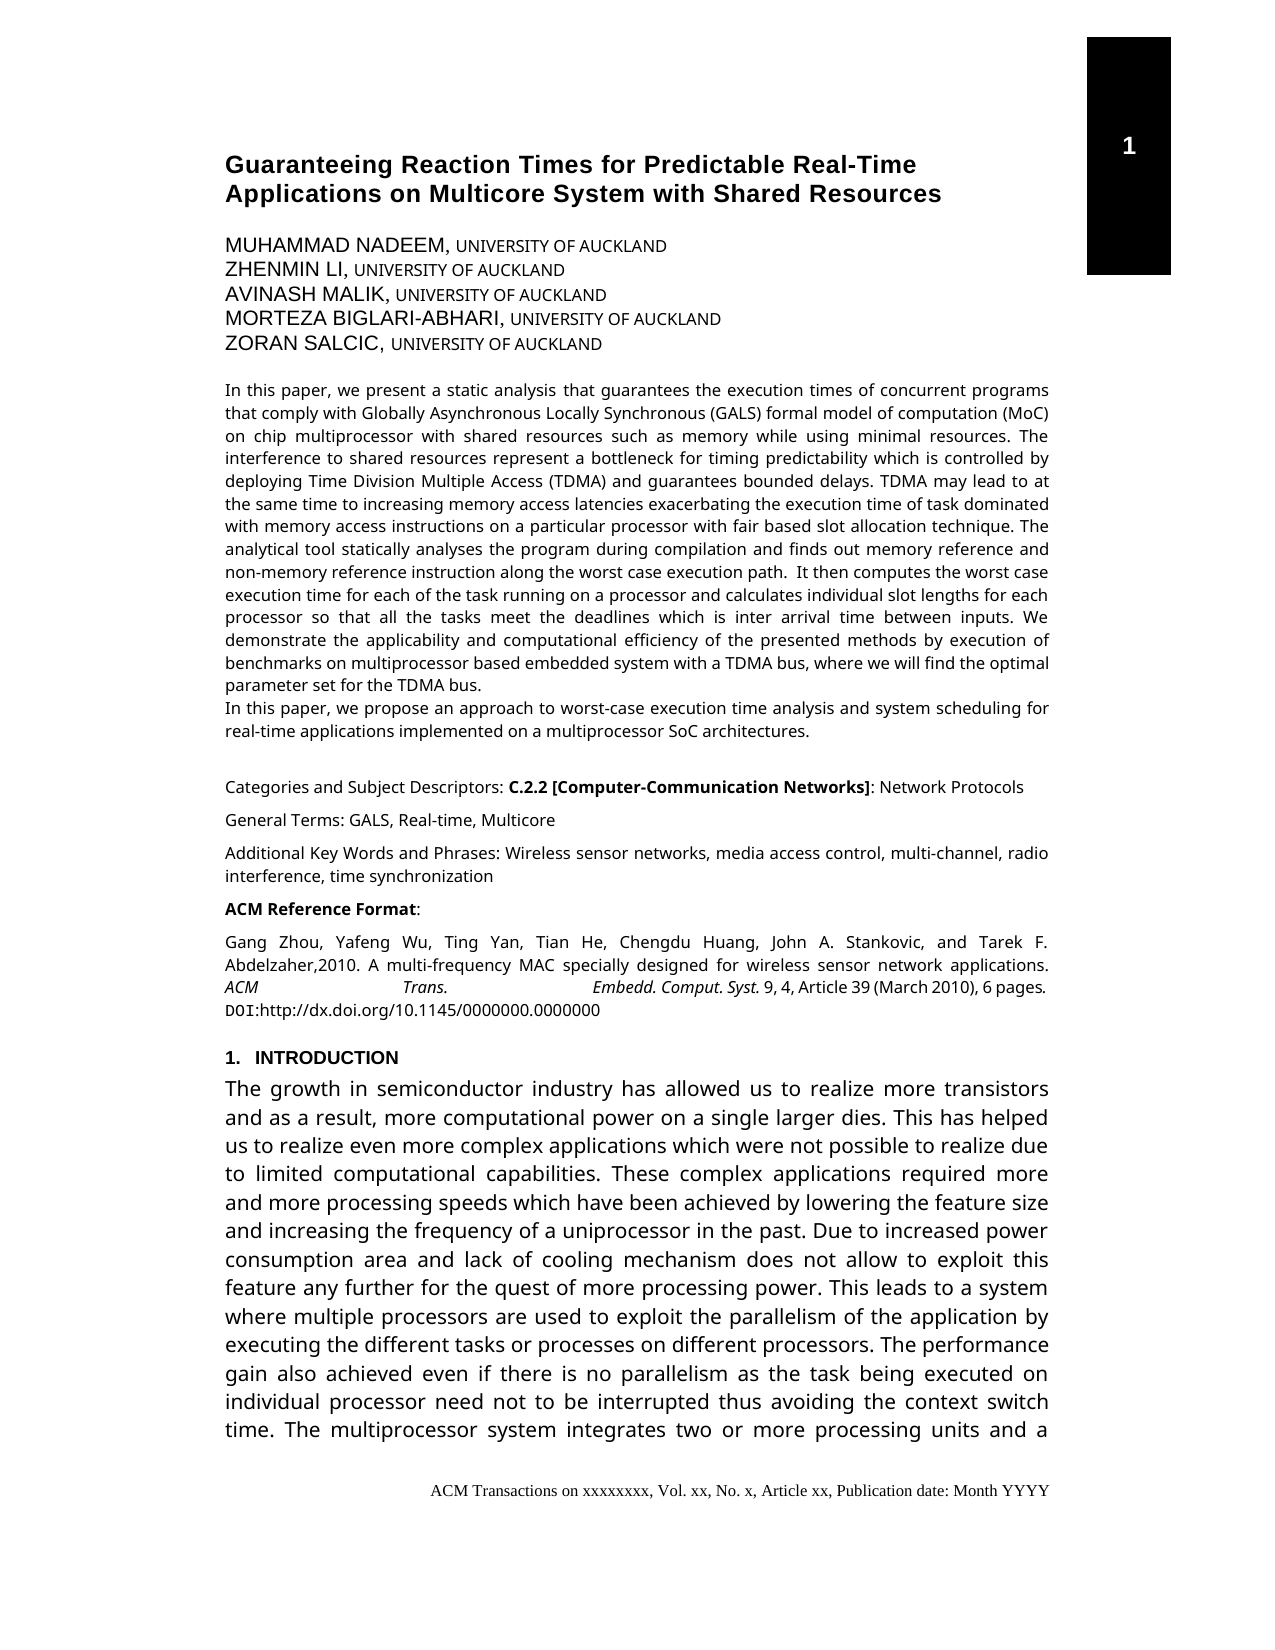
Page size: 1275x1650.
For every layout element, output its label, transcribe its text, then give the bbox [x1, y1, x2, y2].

text Categories and Subject Descriptors: C.2.2 [Computer-Communication Networks]: Network Protocols [225, 775, 1050, 798]
text zhenmin li, University of Auckland [225, 257, 900, 281]
text In this paper, we propose an approach to worst-case execution time analysis and system scheduling for real-time applications implemented on a multiprocessor SoC architectures. [225, 697, 1050, 742]
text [225, 1074, 1050, 1444]
text Morteza biglari-abhari, University of Auckland [225, 306, 900, 330]
text Avinash malik, University of Auckland [225, 281, 900, 306]
text Gang Zhou, Yafeng Wu, Ting Yan, Tian He, Chengdu Huang, John A. Stankovic, and Tarek F. Abdelzaher,2010. A multi-frequency MAC specially designed for wireless sensor network applications. ACM Trans. Embedd. Comput. Syst. 9, 4, Article 39 (March 2010), 6 pages. DOI:http://dx.doi.org/10.1145/0000000.0000000 [225, 931, 1050, 1021]
text Additional Key Words and Phrases: Wireless sensor networks, media access control, multi-channel, radio interference, time synchronization [225, 842, 1050, 887]
text zoran salcic, University of Auckland [225, 330, 900, 355]
subtitle INTRODUCTION [225, 1046, 1050, 1068]
text General Terms: GALS, Real-time, Multicore [225, 808, 1050, 831]
text In this paper, we present a static analysis that guarantees the execution times of concurrent programs that comply with Globally Asynchronous Locally Synchronous (GALS) formal model of computation (MoC) on chip multiprocessor with shared resources such as memory while using minimal resources. The interference to shared resources represent a bottleneck for timing predictability which is controlled by deploying Time Division Multiple Access (TDMA) and guarantees bounded delays. TDMA may lead to at the same time to increasing memory access latencies exacerbating the execution time of task dominated with memory access instructions on a particular processor with fair based slot allocation technique. The analytical tool statically analyses the program during compilation and finds out memory reference and non-memory reference instruction along the worst case execution path. It then computes the worst case execution time for each of the task running on a processor and calculates individual slot lengths for each processor so that all the tasks meet the deadlines which is inter arrival time between inputs. We demonstrate the applicability and computational efficiency of the presented methods by execution of benchmarks on multiprocessor based embedded system with a TDMA bus, where we will find the optimal parameter set for the TDMA bus. [225, 379, 1050, 697]
text ACM Reference Format: [225, 897, 1050, 920]
title Guaranteeing Reaction Times for Predictable Real-Time Applications on Multicore System with Shared Resources [225, 150, 1050, 207]
text Muhammad Nadeem, University of Auckland [225, 232, 900, 257]
